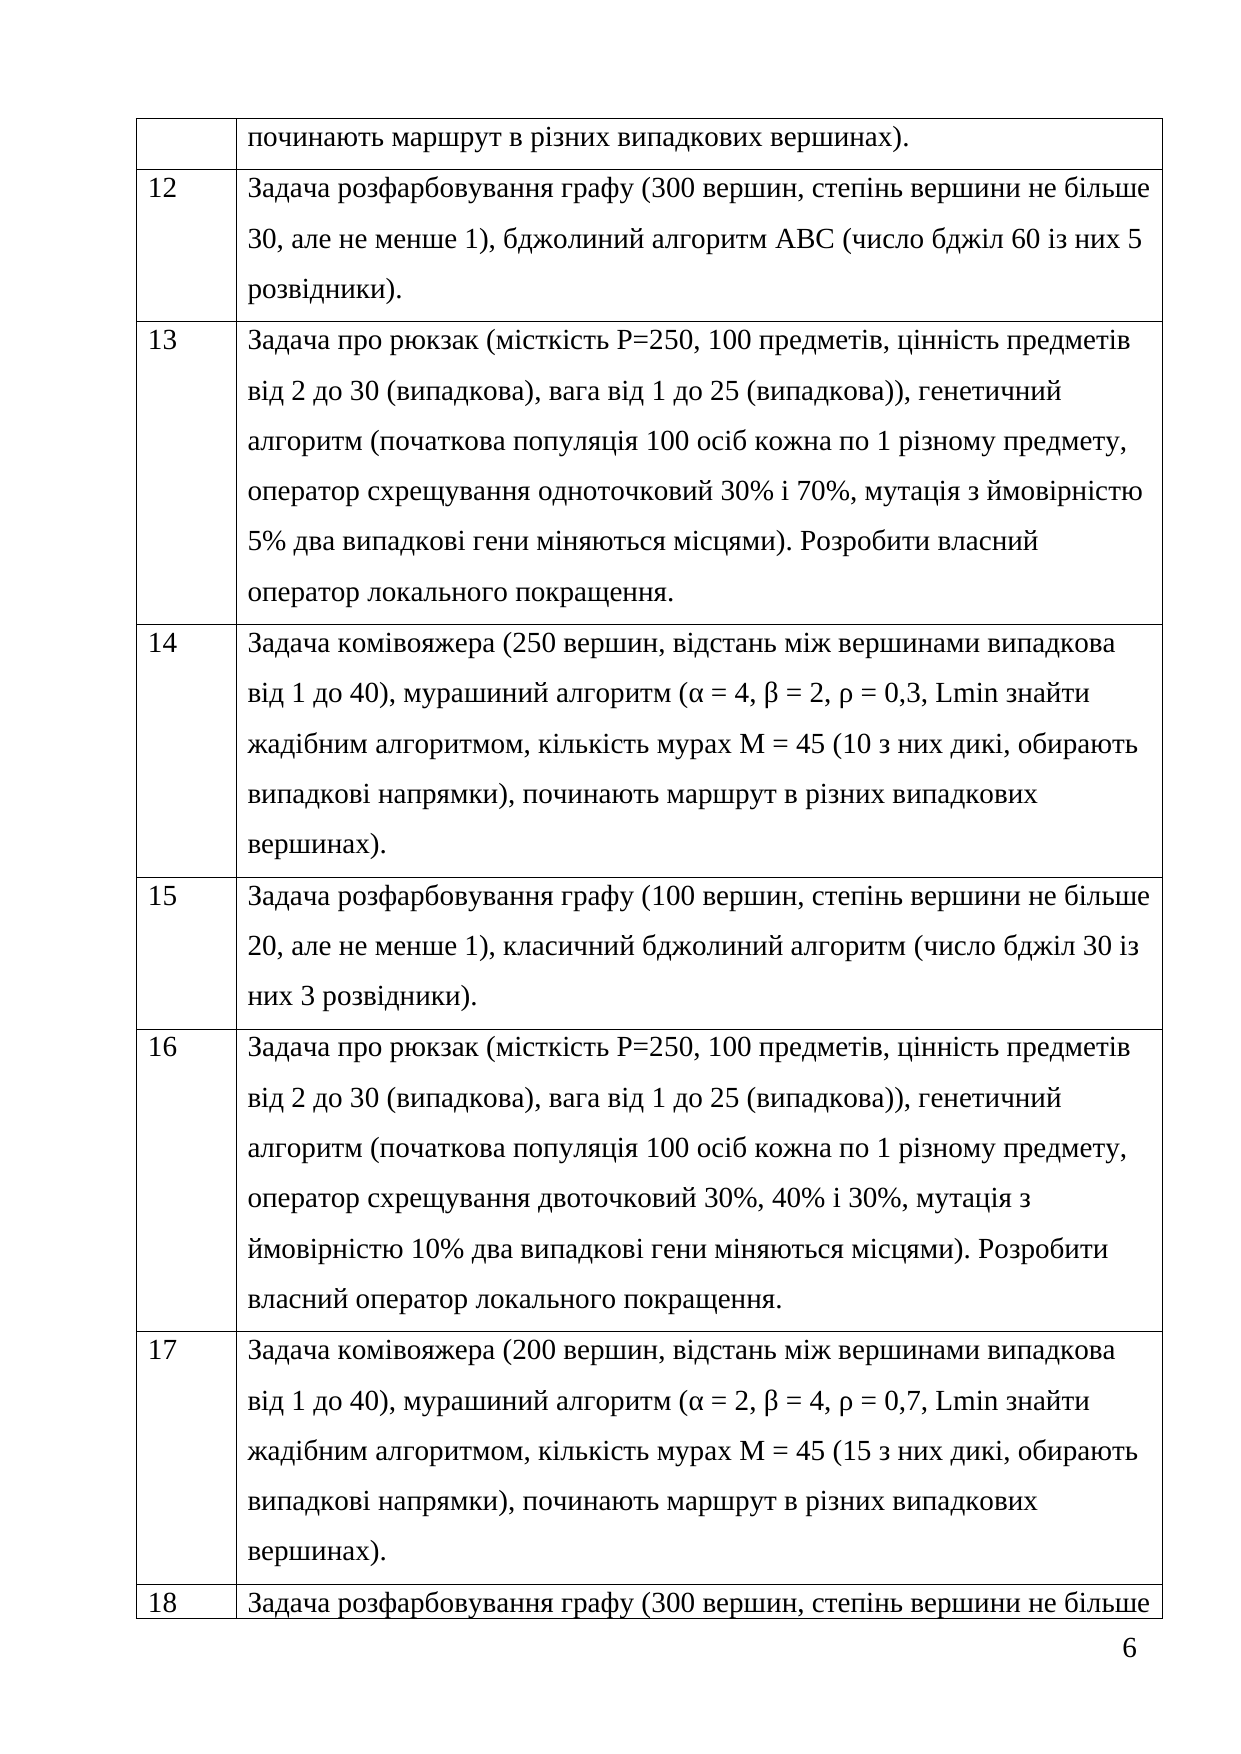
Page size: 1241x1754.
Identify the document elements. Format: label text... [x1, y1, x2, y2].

table_cell Задача розфарбовування графу (300 вершин, степінь вершини не більше 30, але не менше 1), бджолиний алгоритм ABC (число бджіл 60 із них 5 розвідники). [237, 170, 1162, 321]
table_cell Задача комівояжера (200 вершин, відстань між вершинами випадкова від 1 до 40), мурашиний алгоритм (α = 2, β = 4, ρ = 0,7, Lmin знайти жадібним алгоритмом, кількість мурах М = 45 (15 з них дикі, обирають випадкові напрямки), починають маршрут в різних випадкових вершинах). [237, 1332, 1162, 1584]
table_cell 18 [137, 1585, 236, 1618]
table_cell Задача комівояжера (250 вершин, відстань між вершинами випадкова від 1 до 40), мурашиний алгоритм (α = 4, β = 2, ρ = 0,3, Lmin знайти жадібним алгоритмом, кількість мурах М = 45 (10 з них дикі, обирають випадкові напрямки), починають маршрут в різних випадкових вершинах). [237, 625, 1162, 877]
table_cell 16 [137, 1030, 236, 1331]
table_cell 14 [137, 625, 236, 877]
table_cell 13 [137, 322, 236, 624]
table_cell 15 [137, 878, 236, 1028]
table_cell Задача розфарбовування графу (100 вершин, степінь вершини не більше 20, але не менше 1), класичний бджолиний алгоритм (число бджіл 30 із них 3 розвідники). [237, 878, 1162, 1028]
table_cell 11 [137, 119, 236, 169]
table_cell Задача про рюкзак (місткість P=250, 100 предметів, цінність предметів від 2 до 30 (випадкова), вага від 1 до 25 (випадкова)), генетичний алгоритм (початкова популяція 100 осіб кожна по 1 різному предмету, оператор схрещування одноточковий 30% і 70%, мутація з ймовірністю 5% два випадкові гени міняються місцями). Розробити власний оператор локального покращення. [237, 322, 1162, 624]
table_cell Задача про рюкзак (місткість P=250, 100 предметів, цінність предметів від 2 до 30 (випадкова), вага від 1 до 25 (випадкова)), генетичний алгоритм (початкова популяція 100 осіб кожна по 1 різному предмету, оператор схрещування двоточковий 30%, 40% і 30%, мутація з ймовірністю 10% два випадкові гени міняються місцями). Розробити власний оператор локального покращення. [237, 1030, 1162, 1331]
table_cell 17 [137, 1332, 236, 1584]
table_cell 12 [137, 170, 236, 321]
